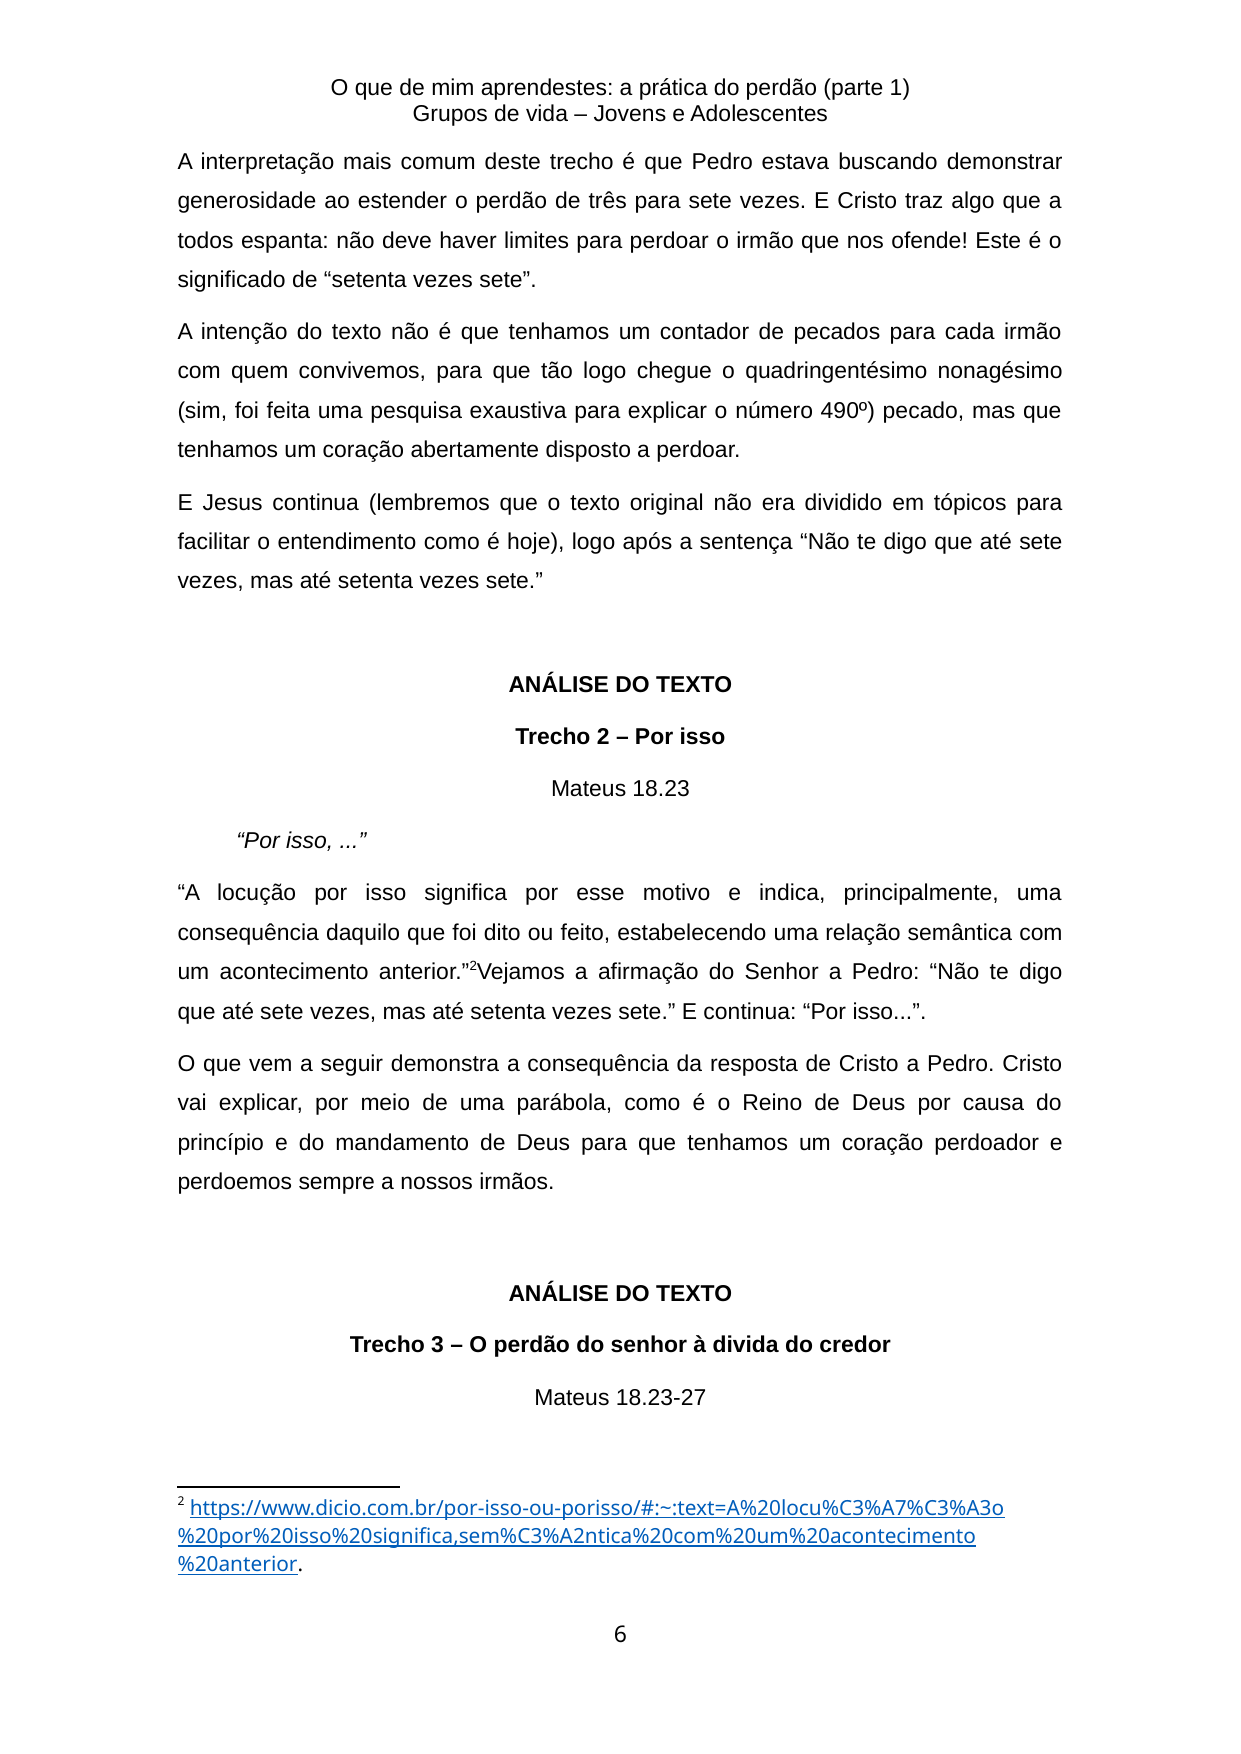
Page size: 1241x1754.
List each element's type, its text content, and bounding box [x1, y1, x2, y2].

text E Jesus continua (lembremos que o texto original não era dividido em tópicos para facilitar o entendimento como é hoje), logo após a sentença “Não te digo que até sete vezes, mas até setenta vezes sete.” [177, 488, 1063, 594]
text “A locução por isso significa por esse motivo e indica, principalmente, uma consequência daquilo que foi dito ou feito, estabelecendo uma relação semântica com um acontecimento anterior.”Vejamos a afirmação do Senhor a Pedro: “Não te digo que até sete vezes, mas até setenta vezes sete.” E continua: “Por isso...”. [177, 879, 1063, 1024]
text ANÁLISE DO TEXTO [177, 1279, 1063, 1306]
text A interpretação mais comum deste trecho é que Pedro estava buscando demonstrar generosidade ao estender o perdão de três para sete vezes. E Cristo traz algo que a todos espanta: não deve haver limites para perdoar o irmão que nos ofende! Este é o significado de “setenta vezes sete”. [177, 148, 1063, 292]
text “Por isso, ...” [236, 827, 1004, 854]
text A intenção do texto não é que tenhamos um contador de pecados para cada irmão com quem convivemos, para que tão logo chegue o quadringentésimo nonagésimo (sim, foi feita uma pesquisa exaustiva para explicar o número 490º) pecado, mas que tenhamos um coração abertamente disposto a perdoar. [177, 318, 1063, 463]
text ANÁLISE DO TEXTO [177, 671, 1063, 698]
text O que vem a seguir demonstra a consequência da resposta de Cristo a Pedro. Cristo vai explicar, por meio de uma parábola, como é o Reino de Deus por causa do princípio e do mandamento de Deus para que tenhamos um coração perdoador e perdoemos sempre a nossos irmãos. [177, 1050, 1063, 1194]
text Trecho 2 – Por isso [177, 723, 1063, 750]
text Mateus 18.23 [177, 775, 1063, 802]
text Trecho 3 – O perdão do senhor à divida do credor [177, 1331, 1063, 1358]
text Mateus 18.23-27 [177, 1383, 1063, 1410]
